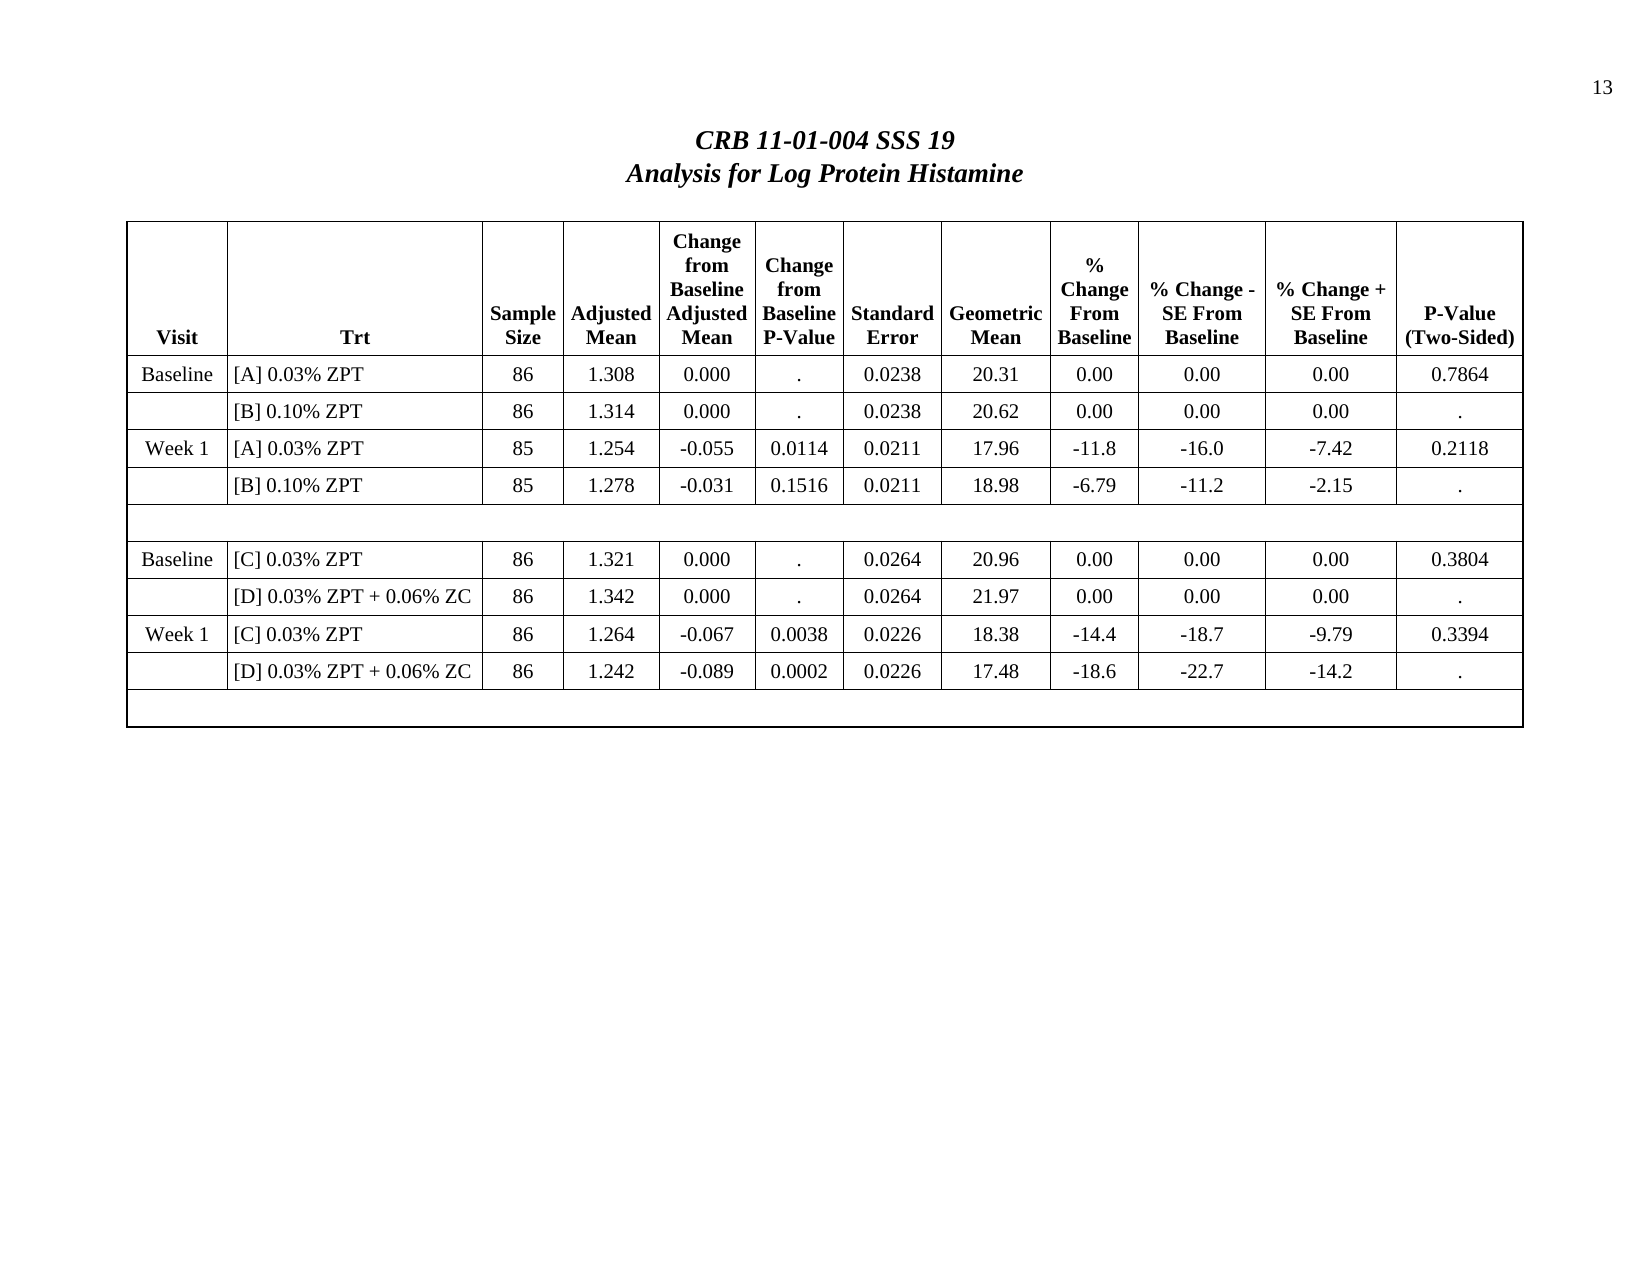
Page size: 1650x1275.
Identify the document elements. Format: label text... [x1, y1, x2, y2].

table_cell 18.38 [942, 616, 1050, 652]
table_cell 0.0238 [844, 356, 941, 392]
table_cell 0.00 [1139, 393, 1265, 429]
table_cell . [1397, 579, 1522, 615]
table_cell 0.0038 [756, 616, 843, 652]
table_cell 0.00 [1266, 542, 1396, 578]
table_cell 85 [483, 430, 563, 466]
table_cell -14.4 [1051, 616, 1138, 652]
table_cell Baseline [128, 542, 227, 578]
table_cell 0.0238 [844, 393, 941, 429]
table_cell 86 [483, 542, 563, 578]
table_header % Change + SE From Baseline [1266, 222, 1396, 355]
table_cell 0.00 [1266, 356, 1396, 392]
table_cell 0.0114 [756, 430, 843, 466]
table_cell -22.7 [1139, 653, 1265, 689]
table_cell [128, 393, 227, 429]
table_cell 1.242 [564, 653, 659, 689]
table_header Visit [128, 222, 227, 355]
table_cell 1.321 [564, 542, 659, 578]
table_cell 1.254 [564, 430, 659, 466]
table_cell 17.96 [942, 430, 1050, 466]
table_cell [128, 653, 227, 689]
table_cell -6.79 [1051, 468, 1138, 503]
table_cell 1.314 [564, 393, 659, 429]
table_cell 18.98 [942, 468, 1050, 503]
table_cell 0.00 [1051, 579, 1138, 615]
table_cell -14.2 [1266, 653, 1396, 689]
table_cell -18.7 [1139, 616, 1265, 652]
table_cell [128, 468, 227, 503]
table_cell 0.00 [1051, 542, 1138, 578]
table_cell 86 [483, 579, 563, 615]
table_cell . [1397, 653, 1522, 689]
table_header % Change From Baseline [1051, 222, 1138, 355]
table_header Change from Baseline P-Value [756, 222, 843, 355]
table_cell 0.3804 [1397, 542, 1522, 578]
table_header Geometric Mean [942, 222, 1050, 355]
table_cell . [1397, 468, 1522, 503]
table_cell 0.00 [1139, 579, 1265, 615]
table_cell 0.0226 [844, 616, 941, 652]
table_cell 0.000 [660, 393, 755, 429]
table_cell [128, 579, 227, 615]
table_cell [C] 0.03% ZPT [228, 616, 482, 652]
table_cell . [756, 542, 843, 578]
table_cell 0.2118 [1397, 430, 1522, 466]
table_header Standard Error [844, 222, 941, 355]
table_cell 86 [483, 393, 563, 429]
table_cell 1.342 [564, 579, 659, 615]
table_cell -11.2 [1139, 468, 1265, 503]
table_cell 0.7864 [1397, 356, 1522, 392]
table_cell 20.62 [942, 393, 1050, 429]
table_cell . [756, 356, 843, 392]
table_cell . [1397, 393, 1522, 429]
table_cell 0.0002 [756, 653, 843, 689]
table_cell 0.0211 [844, 430, 941, 466]
table_cell . [756, 393, 843, 429]
table_cell 1.308 [564, 356, 659, 392]
table_cell -11.8 [1051, 430, 1138, 466]
table_cell 1.278 [564, 468, 659, 503]
table_cell 86 [483, 653, 563, 689]
table_cell [A] 0.03% ZPT [228, 356, 482, 392]
table_cell 0.000 [660, 356, 755, 392]
table_cell -2.15 [1266, 468, 1396, 503]
table_cell 0.3394 [1397, 616, 1522, 652]
table_cell Baseline [128, 356, 227, 392]
table_cell 1.264 [564, 616, 659, 652]
table_header Sample Size [483, 222, 563, 355]
table_cell [D] 0.03% ZPT + 0.06% ZC [228, 653, 482, 689]
table_cell [A] 0.03% ZPT [228, 430, 482, 466]
table_cell 20.96 [942, 542, 1050, 578]
text Analysis for Log Protein Histamine [37, 157, 1612, 188]
table_cell 85 [483, 468, 563, 503]
table_header % Change - SE From Baseline [1139, 222, 1265, 355]
table_cell 21.97 [942, 579, 1050, 615]
table_cell 0.00 [1051, 356, 1138, 392]
table_cell 0.00 [1266, 393, 1396, 429]
table_cell 0.00 [1266, 579, 1396, 615]
table_header P-Value (Two-Sided) [1397, 222, 1522, 355]
table_cell 0.0211 [844, 468, 941, 503]
table_cell Week 1 [128, 616, 227, 652]
table_header Adjusted Mean [564, 222, 659, 355]
text CRB 11-01-004 SSS 19 [37, 124, 1612, 155]
table_cell [C] 0.03% ZPT [228, 542, 482, 578]
table_header Trt [228, 222, 482, 355]
table_cell 0.000 [660, 542, 755, 578]
table_cell -0.055 [660, 430, 755, 466]
table_cell 0.0264 [844, 579, 941, 615]
table_cell 0.00 [1139, 542, 1265, 578]
table_cell 20.31 [942, 356, 1050, 392]
table_cell -0.031 [660, 468, 755, 503]
table_cell [B] 0.10% ZPT [228, 468, 482, 503]
table_cell 0.00 [1051, 393, 1138, 429]
table_cell 0.000 [660, 579, 755, 615]
table_cell -9.79 [1266, 616, 1396, 652]
table_cell [128, 505, 1522, 541]
table_cell 0.00 [1139, 356, 1265, 392]
table_header Change from Baseline Adjusted Mean [660, 222, 755, 355]
table_cell [128, 690, 1522, 726]
table_cell 0.0226 [844, 653, 941, 689]
table_cell 0.1516 [756, 468, 843, 503]
table_cell 17.48 [942, 653, 1050, 689]
table_cell -16.0 [1139, 430, 1265, 466]
table_cell . [756, 579, 843, 615]
table_cell [B] 0.10% ZPT [228, 393, 482, 429]
table_cell -7.42 [1266, 430, 1396, 466]
table_cell 86 [483, 356, 563, 392]
table_cell 0.0264 [844, 542, 941, 578]
table_cell -18.6 [1051, 653, 1138, 689]
table_cell 86 [483, 616, 563, 652]
table_cell Week 1 [128, 430, 227, 466]
table_cell [D] 0.03% ZPT + 0.06% ZC [228, 579, 482, 615]
table_cell -0.067 [660, 616, 755, 652]
table_cell -0.089 [660, 653, 755, 689]
